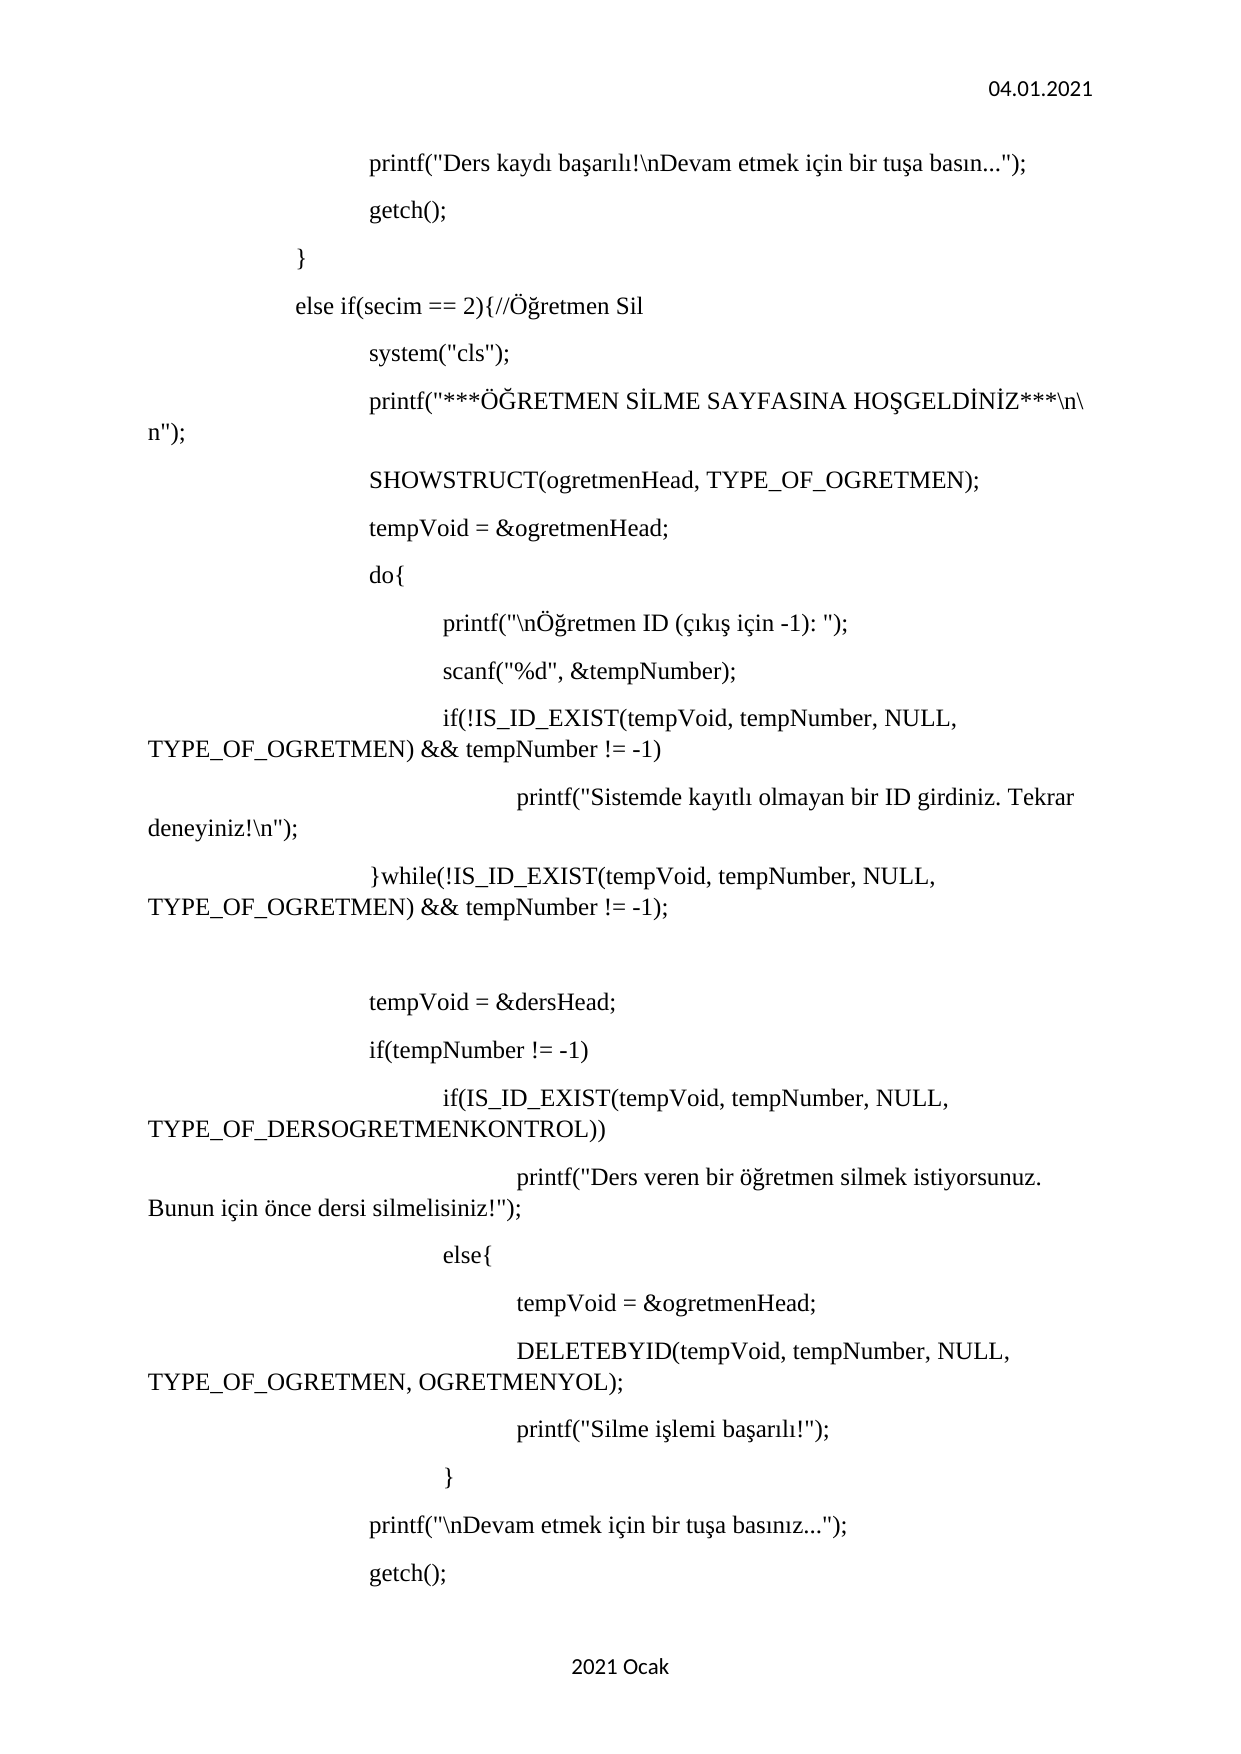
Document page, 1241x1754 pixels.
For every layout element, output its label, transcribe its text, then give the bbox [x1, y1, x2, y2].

text do{ [148, 560, 1093, 589]
text } [148, 1462, 1093, 1491]
text printf("Silme işlemi başarılı!"); [148, 1414, 1093, 1443]
text printf("\nÖğretmen ID (çıkış için -1): "); [148, 608, 1093, 637]
text system("cls"); [148, 338, 1093, 367]
text printf("\nDevam etmek için bir tuşa basınız..."); [148, 1510, 1093, 1539]
text if(tempNumber != -1) [148, 1035, 1093, 1064]
text DELETEBYID(tempVoid, tempNumber, NULL, TYPE_OF_OGRETMEN, OGRETMENYOL); [148, 1336, 1093, 1396]
text getch(); [148, 1558, 1093, 1586]
text tempVoid = &dersHead; [148, 987, 1093, 1016]
text printf("Ders veren bir öğretmen silmek istiyorsunuz. Bunun için önce dersi silmelisiniz!"); [148, 1162, 1093, 1221]
text printf("Sistemde kayıtlı olmayan bir ID girdiniz. Tekrar deneyiniz!\n"); [148, 782, 1093, 842]
text scanf("%d", &tempNumber); [148, 656, 1093, 684]
text printf("***ÖĞRETMEN SİLME SAYFASINA HOŞGELDİNİZ***\n\n"); [148, 386, 1093, 446]
text tempVoid = &ogretmenHead; [148, 513, 1093, 541]
text tempVoid = &ogretmenHead; [148, 1288, 1093, 1317]
text printf("Ders kaydı başarılı!\nDevam etmek için bir tuşa basın..."); [148, 148, 1093, 176]
text SHOWSTRUCT(ogretmenHead, TYPE_OF_OGRETMEN); [148, 465, 1093, 494]
text if(!IS_ID_EXIST(tempVoid, tempNumber, NULL, TYPE_OF_OGRETMEN) && tempNumber != -1) [148, 703, 1093, 763]
text getch(); [148, 195, 1093, 224]
text }while(!IS_ID_EXIST(tempVoid, tempNumber, NULL, TYPE_OF_OGRETMEN) && tempNumber != -1); [148, 861, 1093, 921]
text } [148, 243, 1093, 272]
text else{ [148, 1240, 1093, 1269]
text else if(secim == 2){//Öğretmen Sil [148, 291, 1093, 319]
text if(IS_ID_EXIST(tempVoid, tempNumber, NULL, TYPE_OF_DERSOGRETMENKONTROL)) [148, 1083, 1093, 1143]
